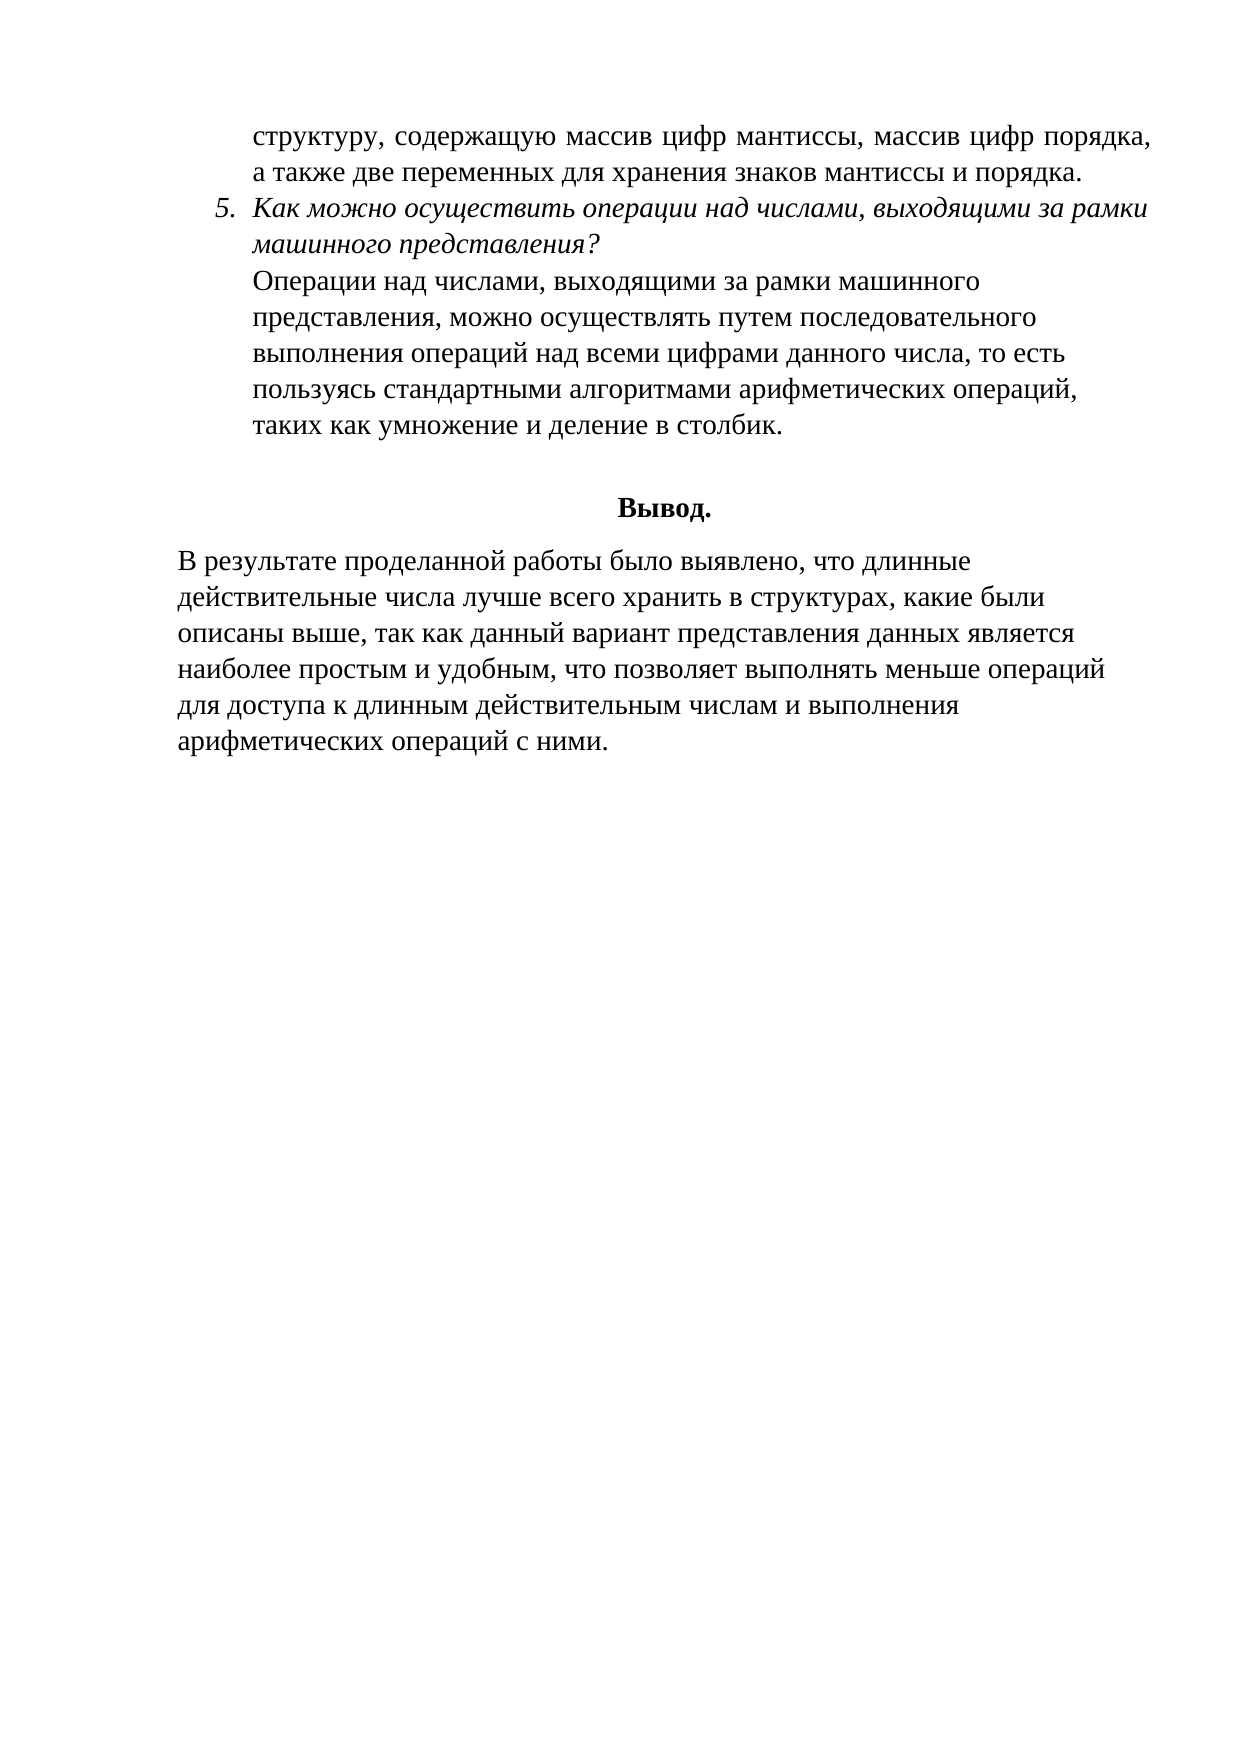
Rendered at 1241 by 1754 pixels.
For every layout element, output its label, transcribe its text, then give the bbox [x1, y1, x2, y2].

list Операции над числами, выходящими за рамки машинного представления, можно осуществлять путем последовательного выполнения операций над всеми цифрами данного числа, то есть пользуясь стандартными алгоритмами арифметических операций, таких как умножение и деление в столбик. [252, 263, 1152, 471]
text Вывод. [177, 490, 1152, 523]
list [252, 118, 1152, 188]
list Как можно осуществить операции над числами, выходящими за рамки машинного представления? [215, 190, 1152, 260]
text В результате проделанной работы было выявлено, что длинные действительные числа лучше всего хранить в структурах, какие были описаны выше, так как данный вариант представления данных является наиболее простым и удобным, что позволяет выполнять меньше операций для доступа к длинным действительным числам и выполнения арифметических операций с ними. [177, 543, 1152, 757]
